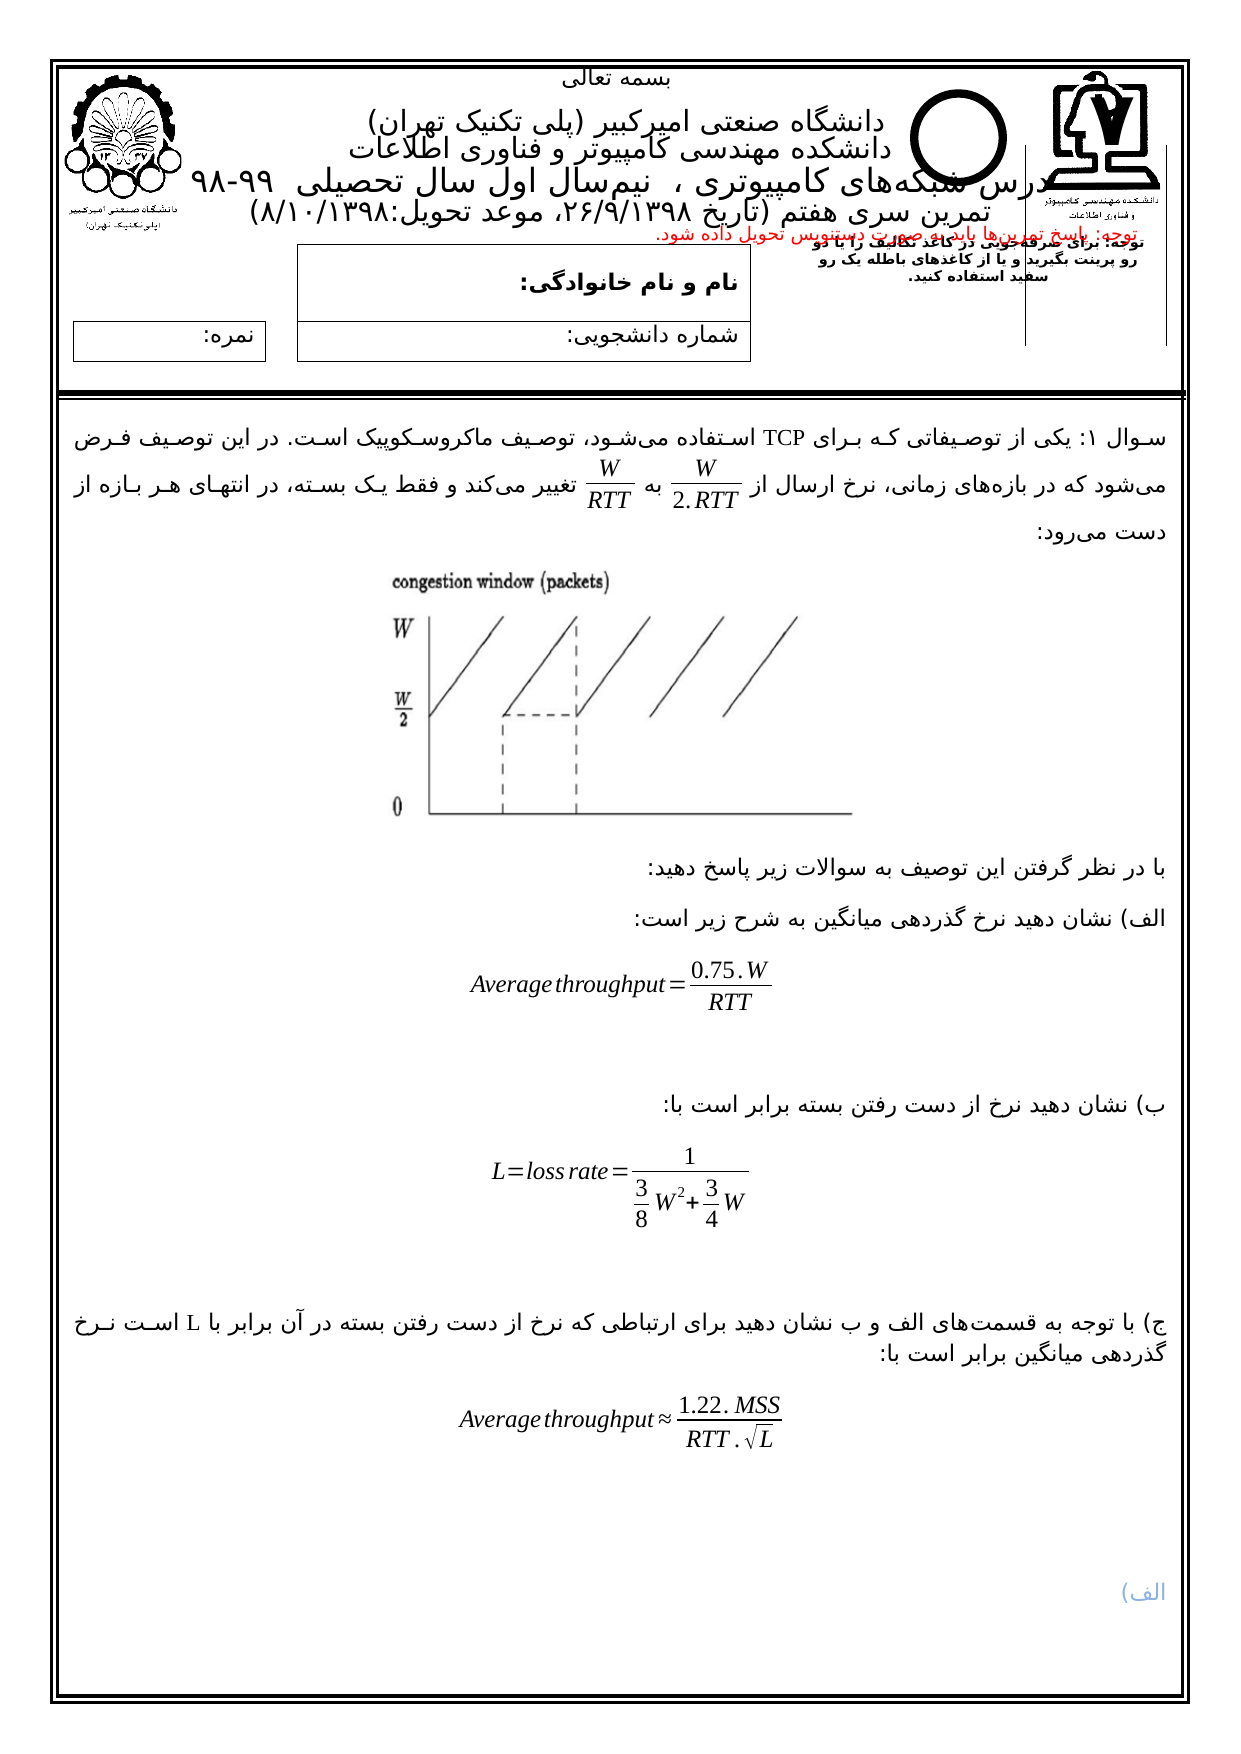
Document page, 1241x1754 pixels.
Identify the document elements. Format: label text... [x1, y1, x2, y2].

text سوال ۱: یکی از توصیفاتی که برای TCP استفاده می‌شود، توصیف ماکروسکوپیک است. در این توصیف فرض می‌شود که در بازه‌های زمانی، نرخ ارسال از به تغییر می‌کند و فقط یک بسته، در انتهای هر بازه از دست می‌رود: [74, 424, 1166, 544]
picture [64, 75, 182, 231]
text ب) نشان دهید نرخ از دست رفتن بسته برابر است با: [74, 1092, 1166, 1118]
text با در نظر گرفتن این توصیف به سوالات زیر پاسخ دهید: [74, 854, 1166, 881]
text الف) [74, 1579, 1166, 1606]
picture [382, 569, 858, 830]
picture [1042, 71, 1161, 220]
text الف) نشان دهید نرخ گذردهی میانگین به شرح زیر است: [74, 905, 1166, 932]
text ج) با توجه به قسمت‌های الف و ب نشان دهید برای ارتباطی که نرخ از دست رفتن بسته در آن برابر با L است نرخ گذردهی میانگین برابر است با: [74, 1309, 1166, 1366]
